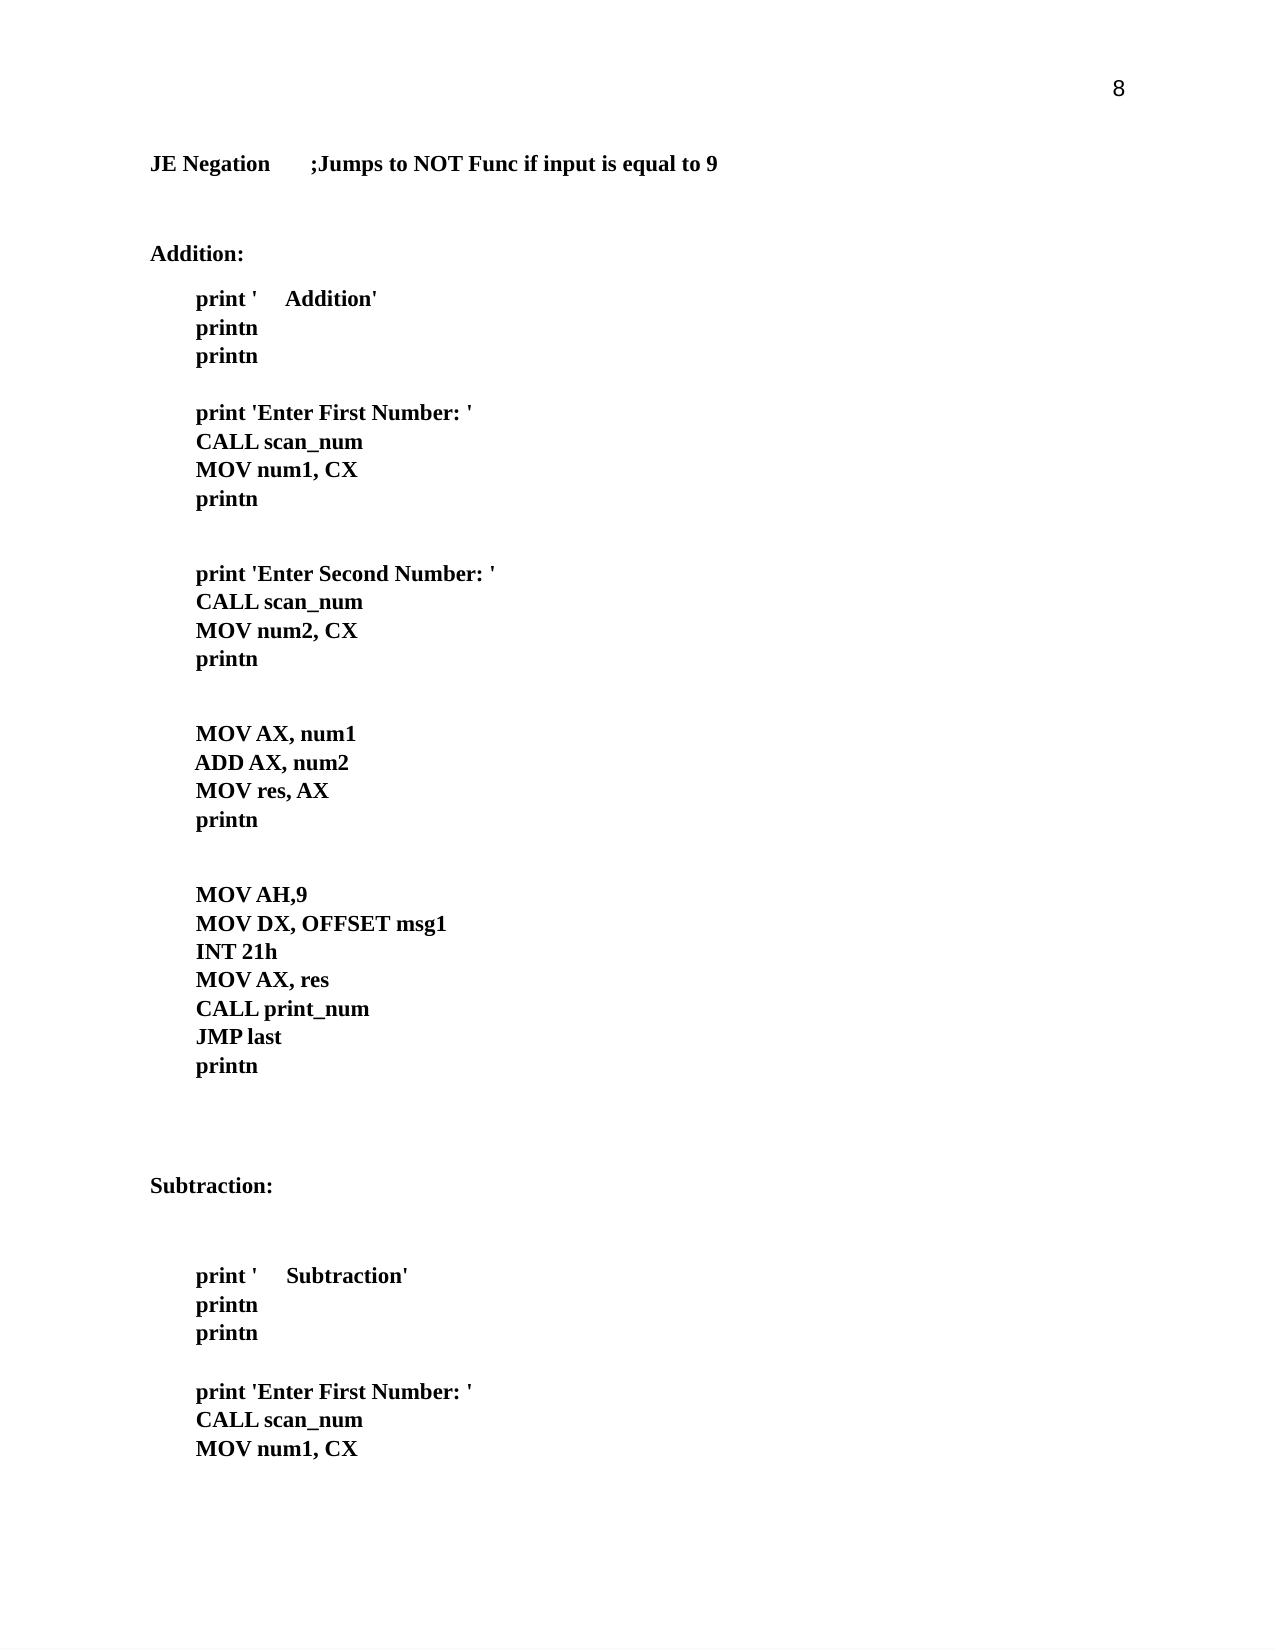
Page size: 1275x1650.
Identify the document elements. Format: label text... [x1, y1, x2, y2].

text printn [150, 484, 1120, 511]
text printn [150, 1052, 1120, 1078]
text CALL scan_num [150, 428, 1120, 454]
text INT 21h [150, 938, 1120, 964]
text MOV num2, CX [150, 617, 1120, 643]
text Subtraction: [150, 1172, 1120, 1198]
text ADD AX, num2 [150, 749, 1120, 775]
text MOV num1, CX [150, 1435, 1120, 1461]
text JMP last [150, 1023, 1120, 1050]
text MOV AX, num1 [150, 721, 1120, 747]
text Addition: [150, 240, 1120, 267]
text printn [150, 1291, 1120, 1317]
text JE Negation ;Jumps to NOT Func if input is equal to 9 [150, 150, 1120, 177]
text print 'Enter First Number: ' [150, 1378, 1120, 1404]
text print 'Enter Second Number: ' [150, 560, 1120, 586]
text MOV AX, res [150, 966, 1120, 993]
text print ' Addition' [150, 286, 1120, 312]
text CALL scan_num [150, 1406, 1120, 1433]
text CALL print_num [150, 995, 1120, 1021]
text MOV DX, OFFSET msg1 [150, 909, 1120, 936]
text MOV num1, CX [150, 456, 1120, 482]
text printn [150, 314, 1120, 340]
text print ' Subtraction' [150, 1262, 1120, 1289]
text printn [150, 645, 1120, 672]
text print 'Enter First Number: ' [150, 399, 1120, 426]
text printn [150, 1319, 1120, 1346]
text printn [150, 806, 1120, 832]
text printn [150, 342, 1120, 369]
text MOV AH,9 [150, 881, 1120, 907]
text MOV res, AX [150, 777, 1120, 804]
text CALL scan_num [150, 588, 1120, 615]
